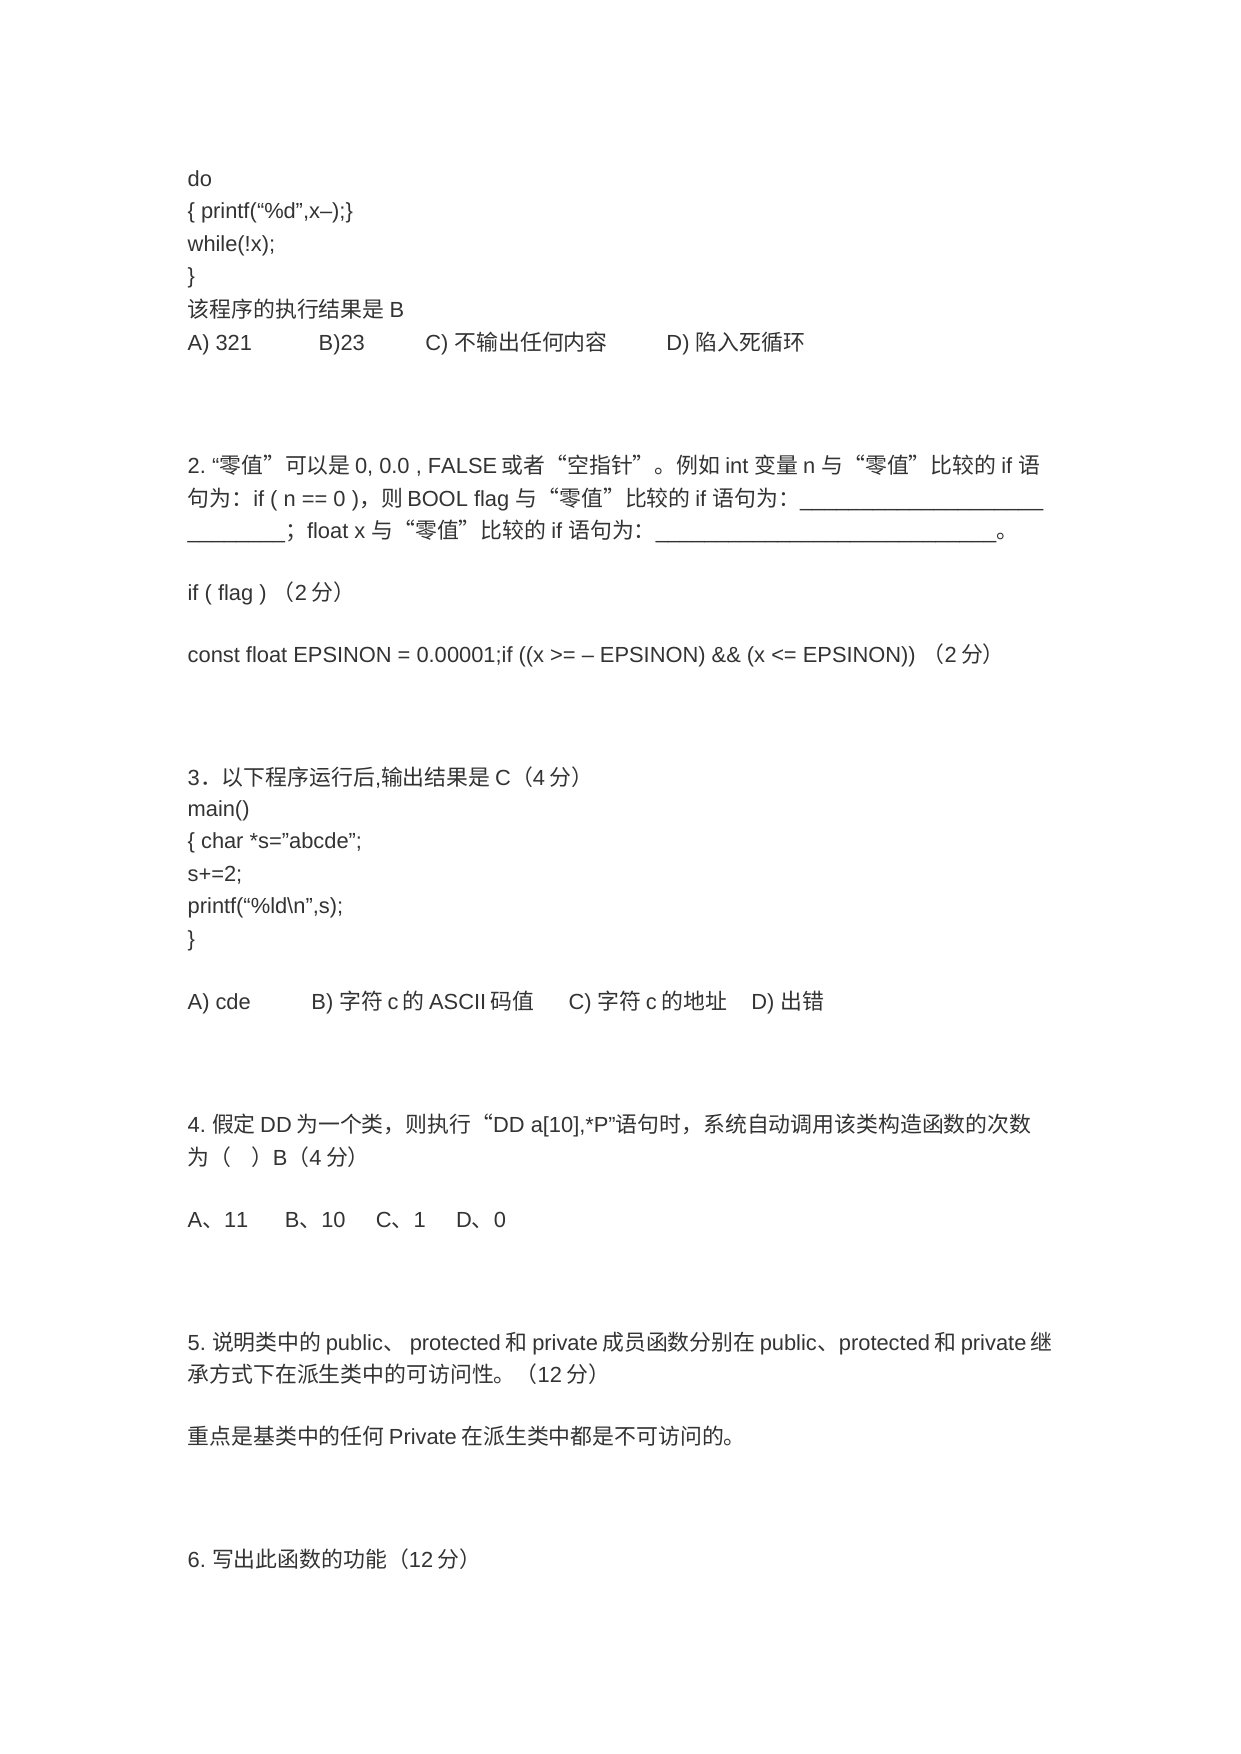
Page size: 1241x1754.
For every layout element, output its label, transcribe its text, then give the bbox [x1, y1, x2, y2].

text A) cde B) 字符c的ASCII码值 C) 字符c的地址 D) 出错 [187, 984, 1053, 1016]
text if ( flag ) （2分） [187, 574, 1053, 607]
text 4. 假定DD为一个类，则执行“DD a[10],*P”语句时，系统自动调用该类构造函数的次数为（ ）B（4分） [187, 1107, 1053, 1172]
text 重点是基类中的任何Private在派生类中都是不可访问的。 [187, 1419, 1053, 1451]
text const float EPSINON = 0.00001;if ((x >= – EPSINON) && (x <= EPSINON)) （2分） [187, 636, 1053, 669]
text A、11 B、10 C、1 D、0 [187, 1201, 1053, 1234]
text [187, 162, 1053, 357]
text 5. 说明类中的public、 protected和 private成员函数分别在public、protected和private继承方式下在派生类中的可访问性。（12分） [187, 1324, 1053, 1389]
text 3．以下程序运行后,输出结果是 C（4分） main() { char *s=”abcde”; s+=2; printf(“%ld\n”,s); } [187, 759, 1053, 954]
text 2. “零值”可以是0, 0.0 , FALSE或者“空指针”。例如 int 变量 n 与“零值”比较的 if 语句为：if ( n == 0 )，则BOOL flag 与“零值”比较的 if 语句为：____________________________；float x 与“零值”比较的 if 语句为：____________________________。 [187, 448, 1053, 545]
text 6. 写出此函数的功能（12分） [187, 1542, 1053, 1574]
